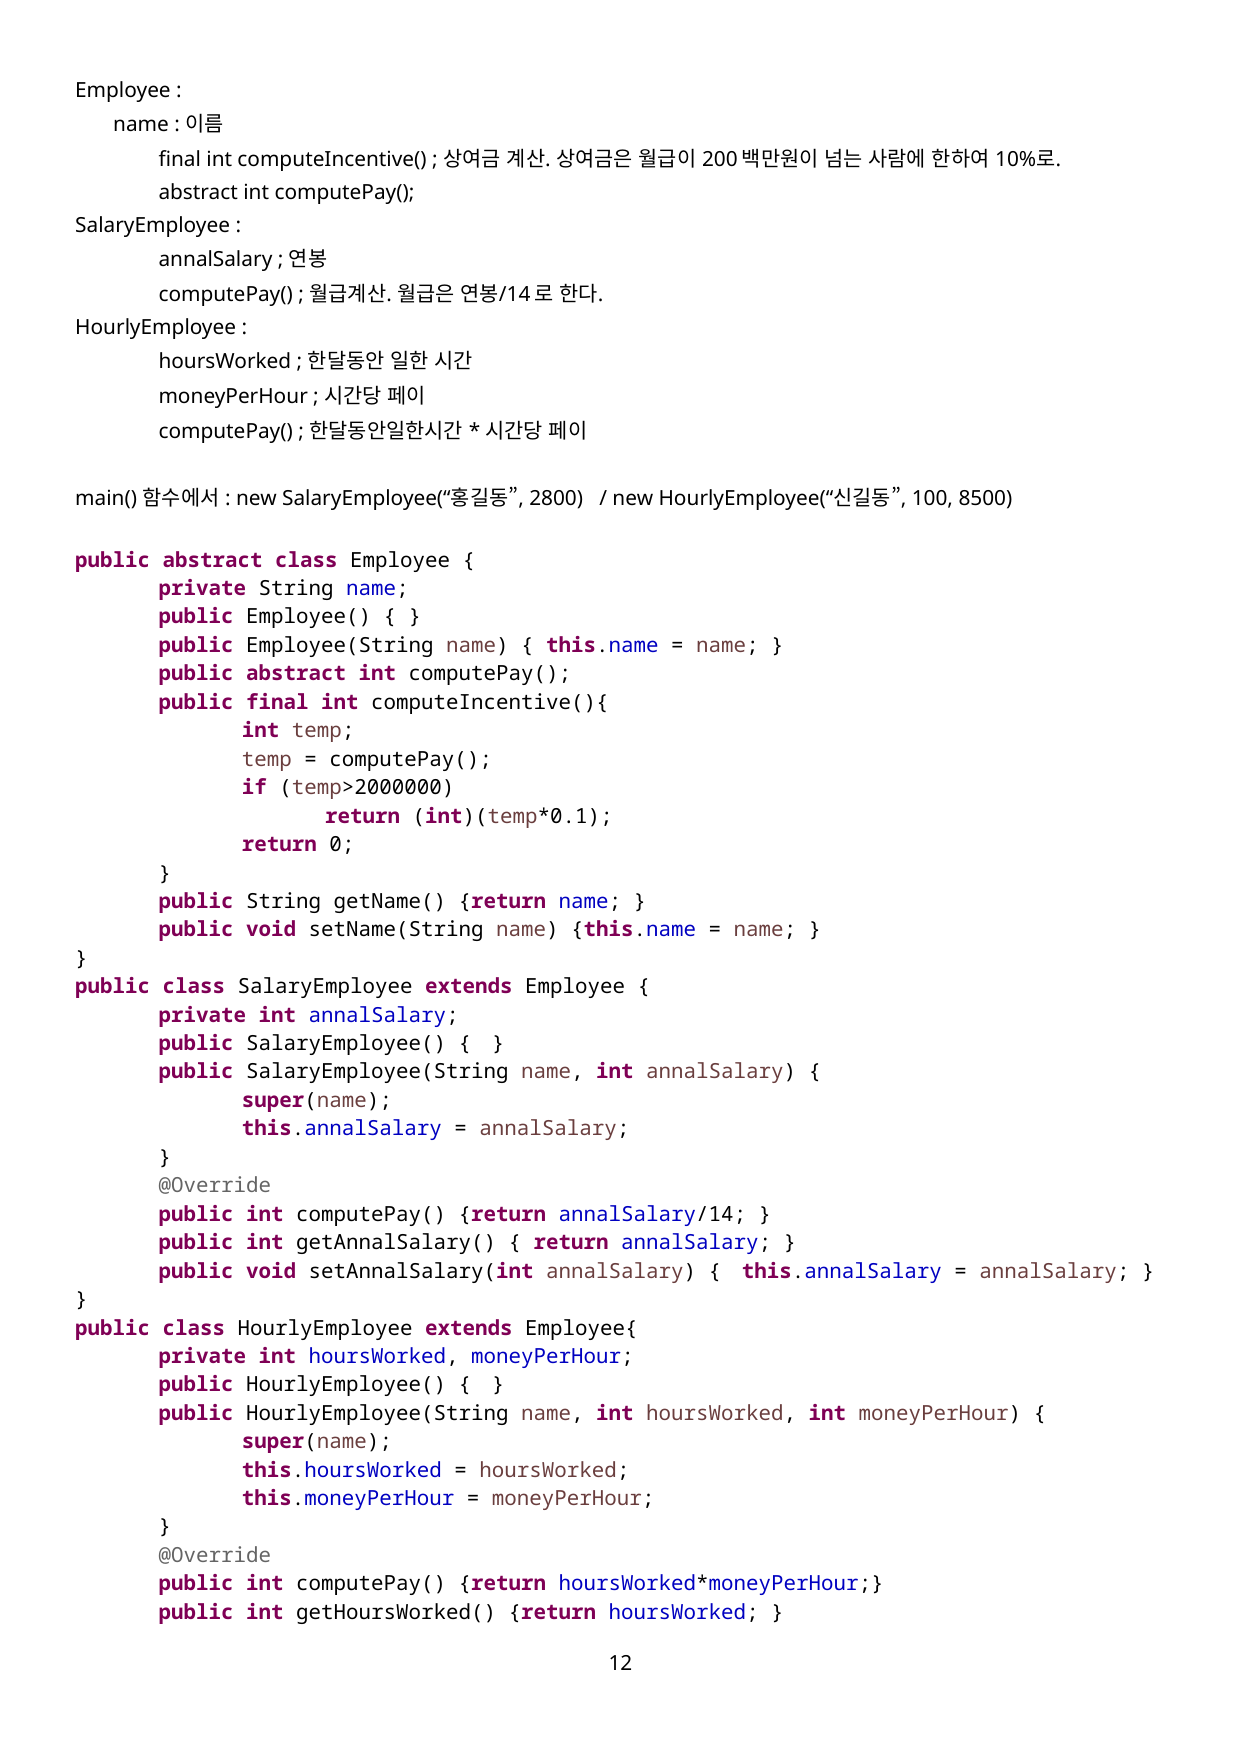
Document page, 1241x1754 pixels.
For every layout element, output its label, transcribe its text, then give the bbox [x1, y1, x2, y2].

text } [75, 1284, 1165, 1313]
text HourlyEmployee : [75, 312, 1165, 340]
text public SalaryEmployee(String name, int annalSalary) { [75, 1057, 1165, 1085]
text public Employee(String name) { this.name = name; } [75, 630, 1165, 658]
text } [75, 858, 1165, 886]
text public class SalaryEmployee extends Employee { [75, 971, 1165, 1000]
text public SalaryEmployee() { } [75, 1028, 1165, 1057]
text return (int)(temp*0.1); [75, 801, 1165, 829]
text public abstract int computePay(); [75, 658, 1165, 687]
text private int hoursWorked, moneyPerHour; [75, 1341, 1165, 1369]
text public class HourlyEmployee extends Employee{ [75, 1313, 1165, 1341]
text final int computeIncentive() ; 상여금 계산. 상여금은 월급이 200백만원이 넘는 사람에 한하여 10%로. [75, 142, 1165, 173]
text super(name); [75, 1426, 1165, 1455]
text return 0; [75, 829, 1165, 858]
text public String getName() {return name; } [75, 886, 1165, 914]
text this.hoursWorked = hoursWorked; [75, 1455, 1165, 1483]
text public HourlyEmployee() { } [75, 1369, 1165, 1398]
text this.moneyPerHour = moneyPerHour; [75, 1483, 1165, 1512]
text private String name; [75, 573, 1165, 602]
text if (temp>2000000) [75, 772, 1165, 801]
text public abstract class Employee { [75, 545, 1165, 573]
text @Override [75, 1540, 1165, 1568]
text } [75, 943, 1165, 971]
text main() 함수에서 : new SalaryEmployee(“홍길동”, 2800) / new HourlyEmployee(“신길동”, 100, 8500) [75, 482, 1165, 512]
text super(name); [75, 1085, 1165, 1113]
text hoursWorked ; 한달동안 일한 시간 [75, 344, 1165, 375]
text public void setName(String name) {this.name = name; } [75, 914, 1165, 943]
text public int getAnnalSalary() { return annalSalary; } [75, 1227, 1165, 1256]
text name : 이름 [75, 108, 1165, 138]
text this.annalSalary = annalSalary; [75, 1113, 1165, 1142]
text SalaryEmployee : [75, 210, 1165, 238]
text annalSalary ; 연봉 [75, 242, 1165, 273]
text public void setAnnalSalary(int annalSalary) { this.annalSalary = annalSalary; } [75, 1256, 1165, 1284]
text public int getHoursWorked() {return hoursWorked; } [75, 1597, 1165, 1625]
text Employee : [75, 75, 1165, 103]
text @Override [75, 1170, 1165, 1199]
text public int computePay() {return annalSalary/14; } [75, 1199, 1165, 1227]
text moneyPerHour ; 시간당 페이 [75, 379, 1165, 410]
text } [75, 1142, 1165, 1170]
text public Employee() { } [75, 602, 1165, 630]
text public int computePay() {return hoursWorked*moneyPerHour;} [75, 1568, 1165, 1597]
text computePay() ; 한달동안일한시간 * 시간당 페이 [75, 414, 1165, 444]
text private int annalSalary; [75, 1000, 1165, 1028]
text computePay() ; 월급계산. 월급은 연봉/14로 한다. [75, 277, 1165, 307]
text } [75, 1512, 1165, 1540]
text int temp; [75, 715, 1165, 744]
text public final int computeIncentive(){ [75, 687, 1165, 715]
text public HourlyEmployee(String name, int hoursWorked, int moneyPerHour) { [75, 1398, 1165, 1426]
text temp = computePay(); [75, 744, 1165, 772]
text abstract int computePay(); [75, 177, 1165, 206]
